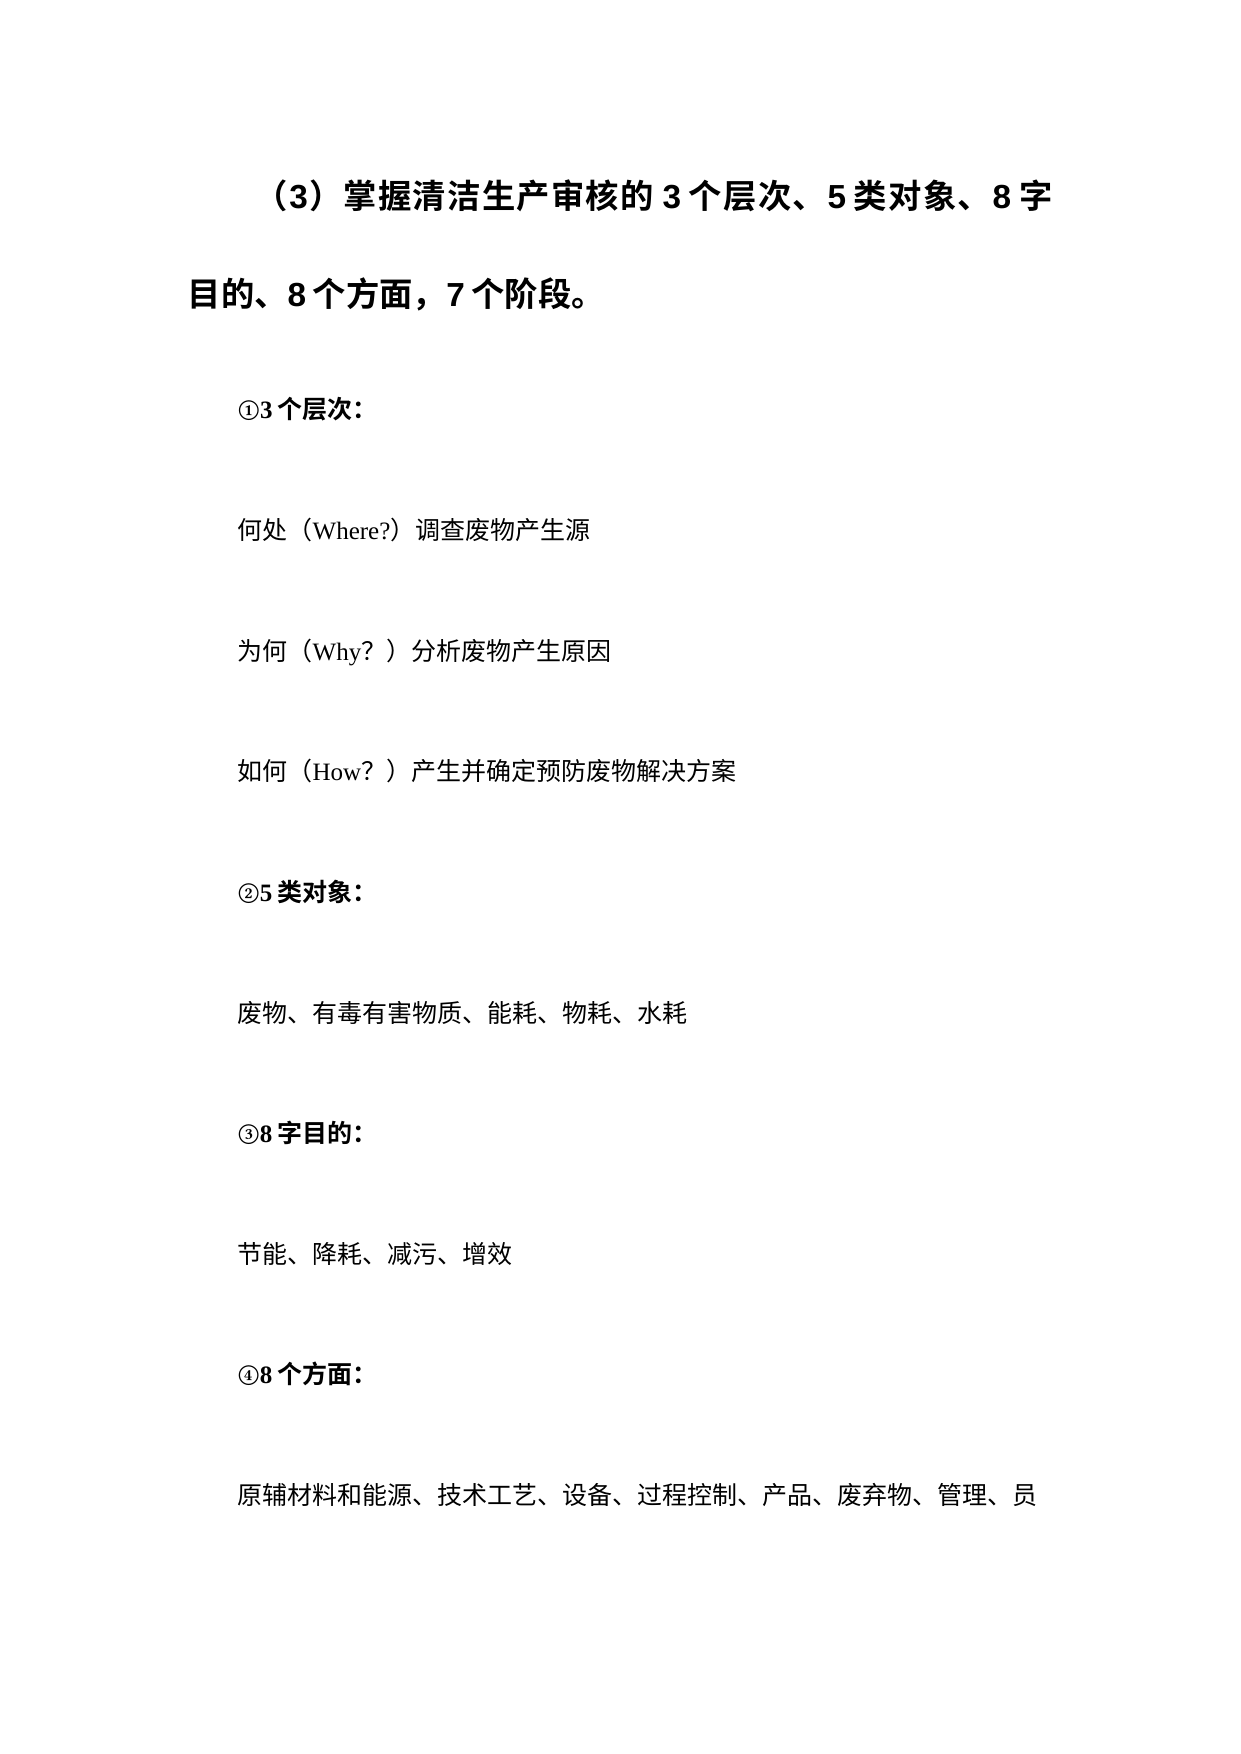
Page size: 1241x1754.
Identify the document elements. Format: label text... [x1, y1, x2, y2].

list 为何（Why？）分析废物产生原因 [187, 617, 1053, 682]
list ①3个层次： [187, 376, 1053, 441]
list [187, 1461, 1053, 1526]
list ③8字目的： [187, 1099, 1053, 1164]
list ②5类对象： [187, 858, 1053, 923]
list 如何（How？）产生并确定预防废物解决方案 [187, 737, 1053, 802]
list ④8个方面： [187, 1341, 1053, 1406]
list 废物、有毒有害物质、能耗、物耗、水耗 [187, 979, 1053, 1044]
subtitle （3）掌握清洁生产审核的3个层次、5类对象、8字目的、8个方面，7个阶段。 [187, 162, 1053, 324]
list 节能、降耗、减污、增效 [187, 1220, 1053, 1285]
list 何处（Where?）调查废物产生源 [187, 496, 1053, 561]
